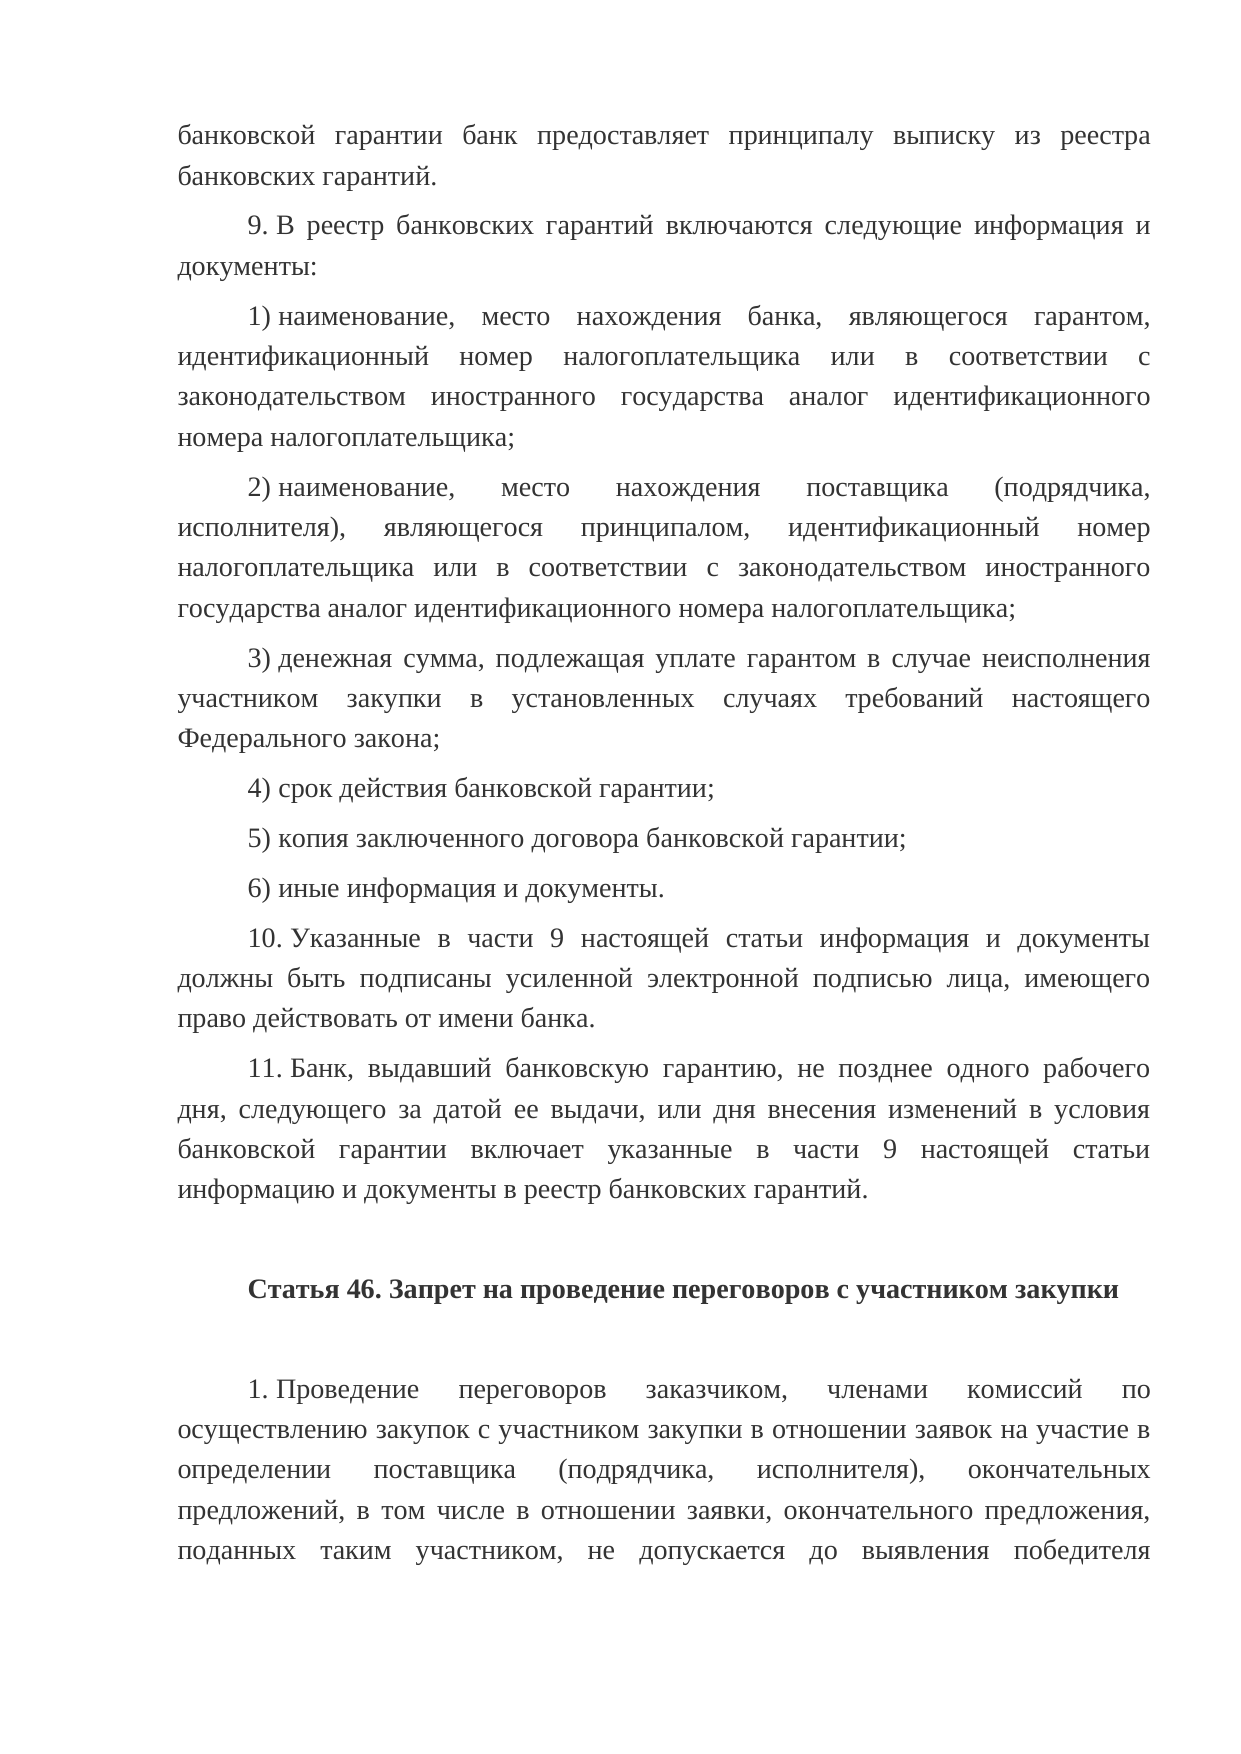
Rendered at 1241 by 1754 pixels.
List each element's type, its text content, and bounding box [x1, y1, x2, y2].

text 3) денежная сумма, подлежащая уплате гарантом в случае неисполнения участником закупки в установленных случаях требований настоящего Федерального закона; [177, 641, 1152, 754]
text 2) наименование, место нахождения поставщика (подрядчика, исполнителя), являющегося принципалом, идентификационный номер налогоплательщика или в соответствии с законодательством иностранного государства аналог идентификационного номера налогоплательщика; [177, 469, 1152, 623]
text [177, 118, 1152, 191]
text Статья 46. Запрет на проведение переговоров с участником закупки [247, 1272, 1152, 1304]
text 6) иные информация и документы. [177, 871, 1152, 903]
text 1) наименование, место нахождения банка, являющегося гарантом, идентификационный номер налогоплательщика или в соответствии с законодательством иностранного государства аналог идентификационного номера налогоплательщика; [177, 298, 1152, 452]
text 9. В реестр банковских гарантий включаются следующие информация и документы: [177, 208, 1152, 281]
text 5) копия заключенного договора банковской гарантии; [177, 821, 1152, 853]
text 10. Указанные в части 9 настоящей статьи информация и документы должны быть подписаны усиленной электронной подписью лица, имеющего право действовать от имени банка. [177, 921, 1152, 1034]
text 11. Банк, выдавший банковскую гарантию, не позднее одного рабочего дня, следующего за датой ее выдачи, или дня внесения изменений в условия банковской гарантии включает указанные в части 9 настоящей статьи информацию и документы в реестр банковских гарантий. [177, 1051, 1152, 1205]
text 4) срок действия банковской гарантии; [177, 771, 1152, 804]
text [177, 1372, 1152, 1566]
